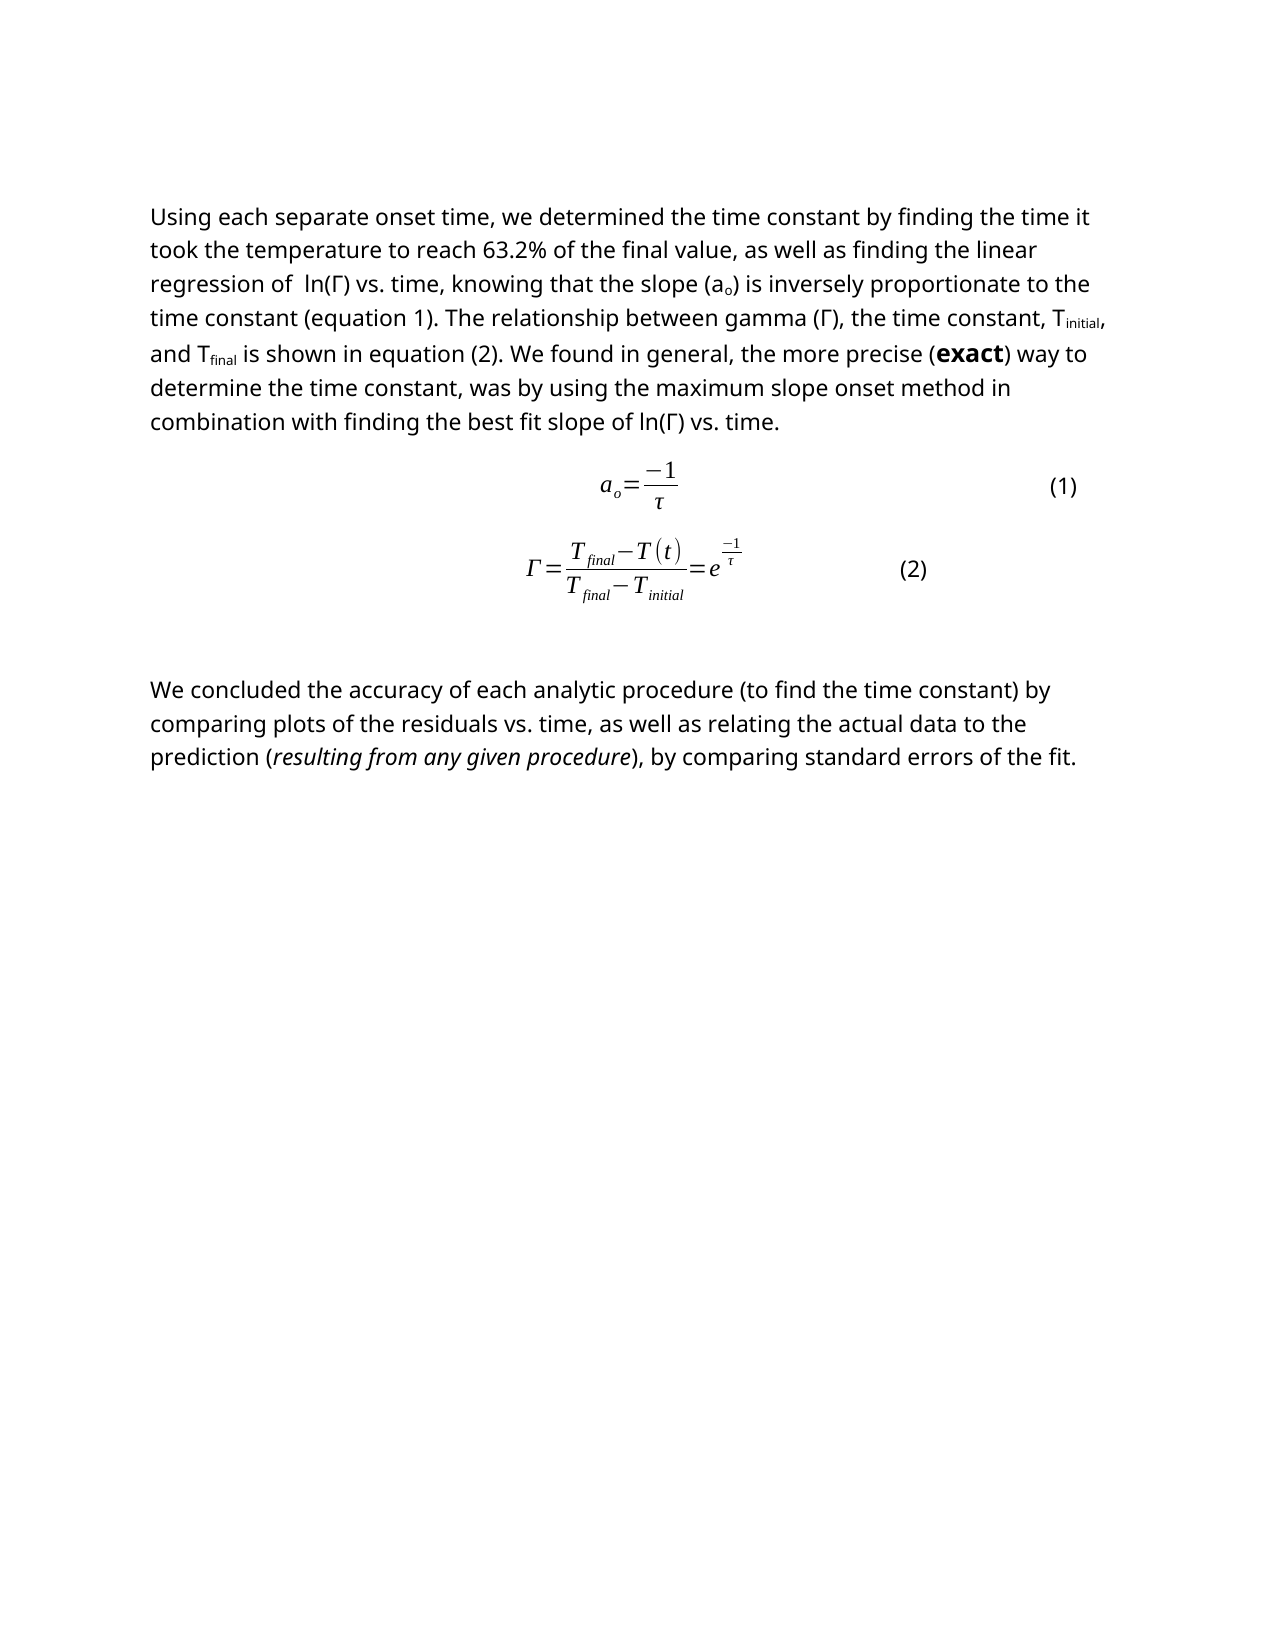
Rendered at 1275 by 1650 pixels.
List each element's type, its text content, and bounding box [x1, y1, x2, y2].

text We concluded the accuracy of each analytic procedure (to find the time constant) by comparing plots of the residuals vs. time, as well as relating the actual data to the prediction (resulting from any given procedure), by comparing standard errors of the fit. [150, 674, 1125, 773]
text (1) [600, 456, 1125, 515]
text Using each separate onset time, we determined the time constant by finding the time it took the temperature to reach 63.2% of the final value, as well as finding the linear regression of ln(Γ) vs. time, knowing that the slope (ao) is inversely proportionate to the time constant (equation 1). The relationship between gamma (Γ), the time constant, Tinitial, and Tfinal is shown in equation (2). We found in general, the more precise (exact) way to determine the time constant, was by using the maximum slope onset method in combination with finding the best fit slope of ln(Γ) vs. time. [150, 200, 1125, 437]
text (2) [450, 534, 1125, 603]
